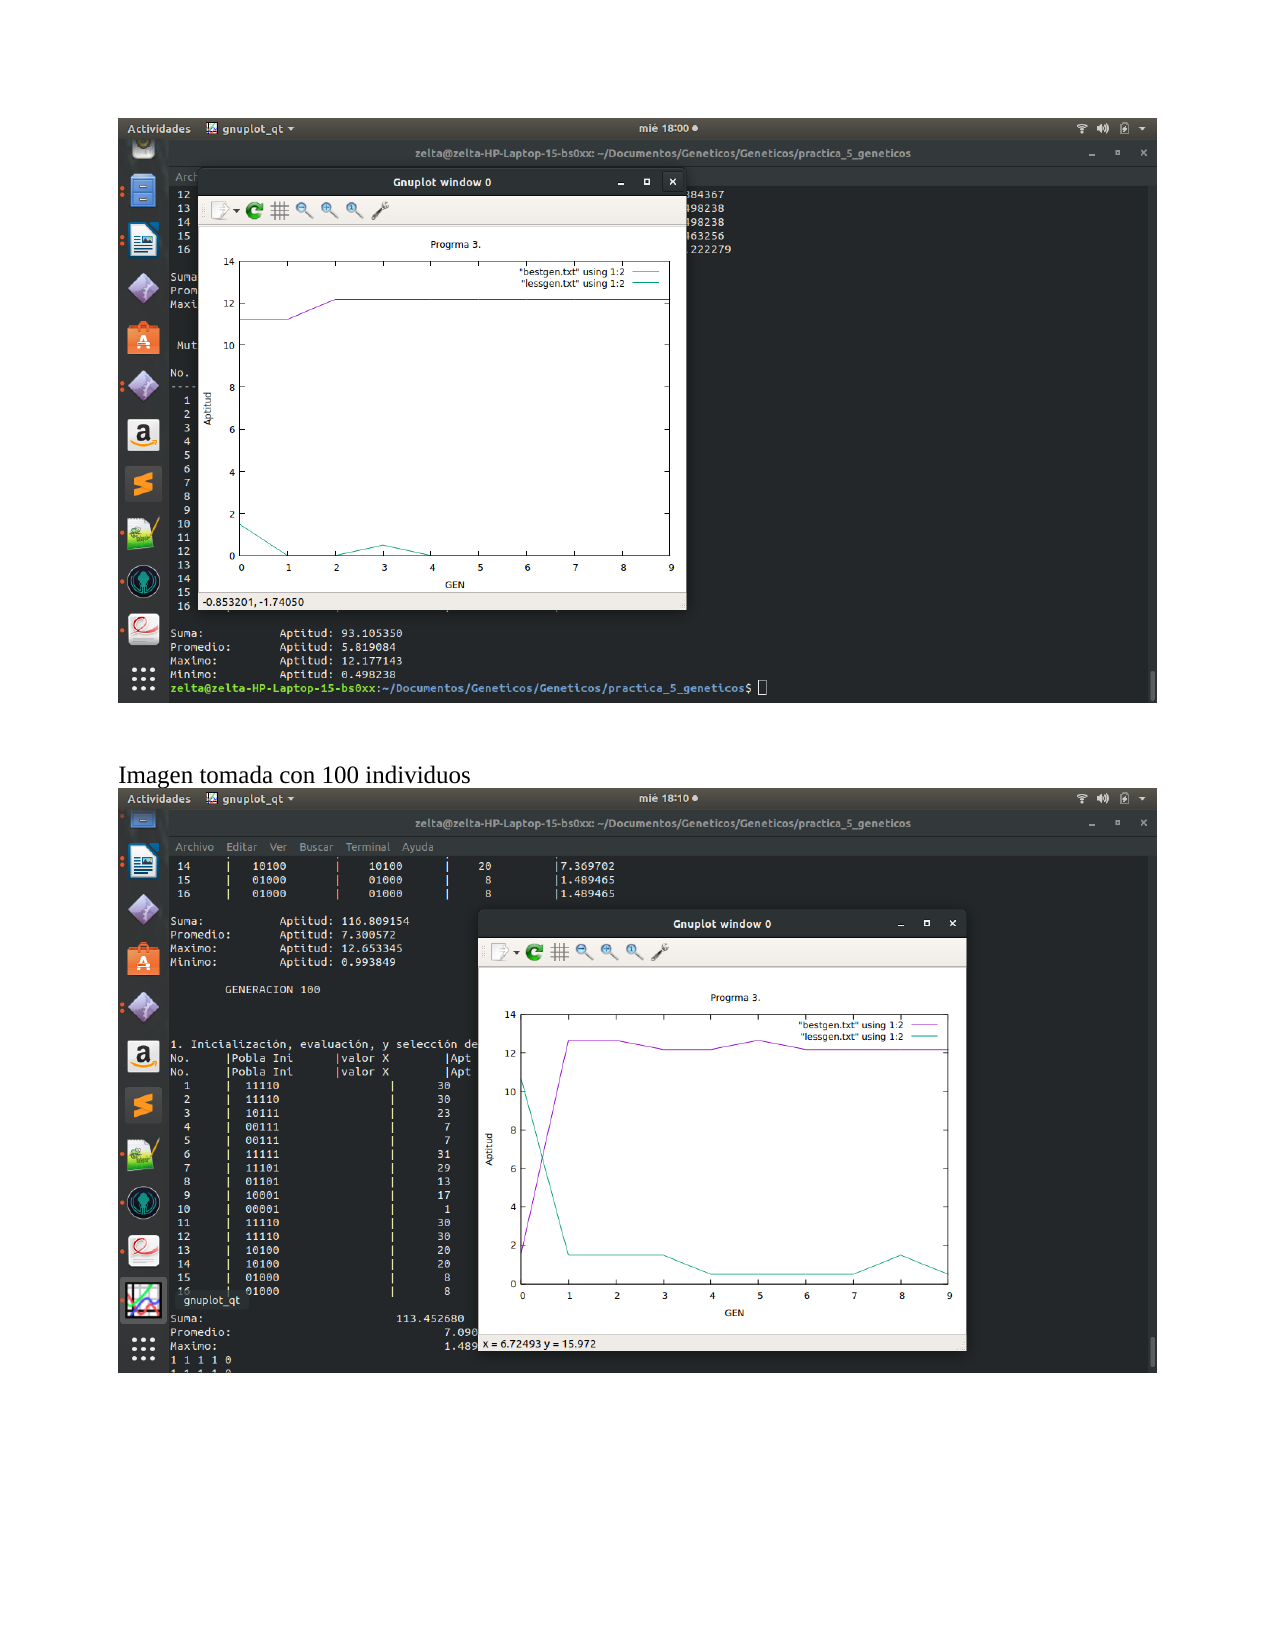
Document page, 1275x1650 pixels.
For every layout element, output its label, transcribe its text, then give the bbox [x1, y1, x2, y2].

picture [118, 788, 1157, 1373]
text Imagen tomada con 100 individuos [118, 760, 1157, 788]
picture [118, 118, 1157, 703]
